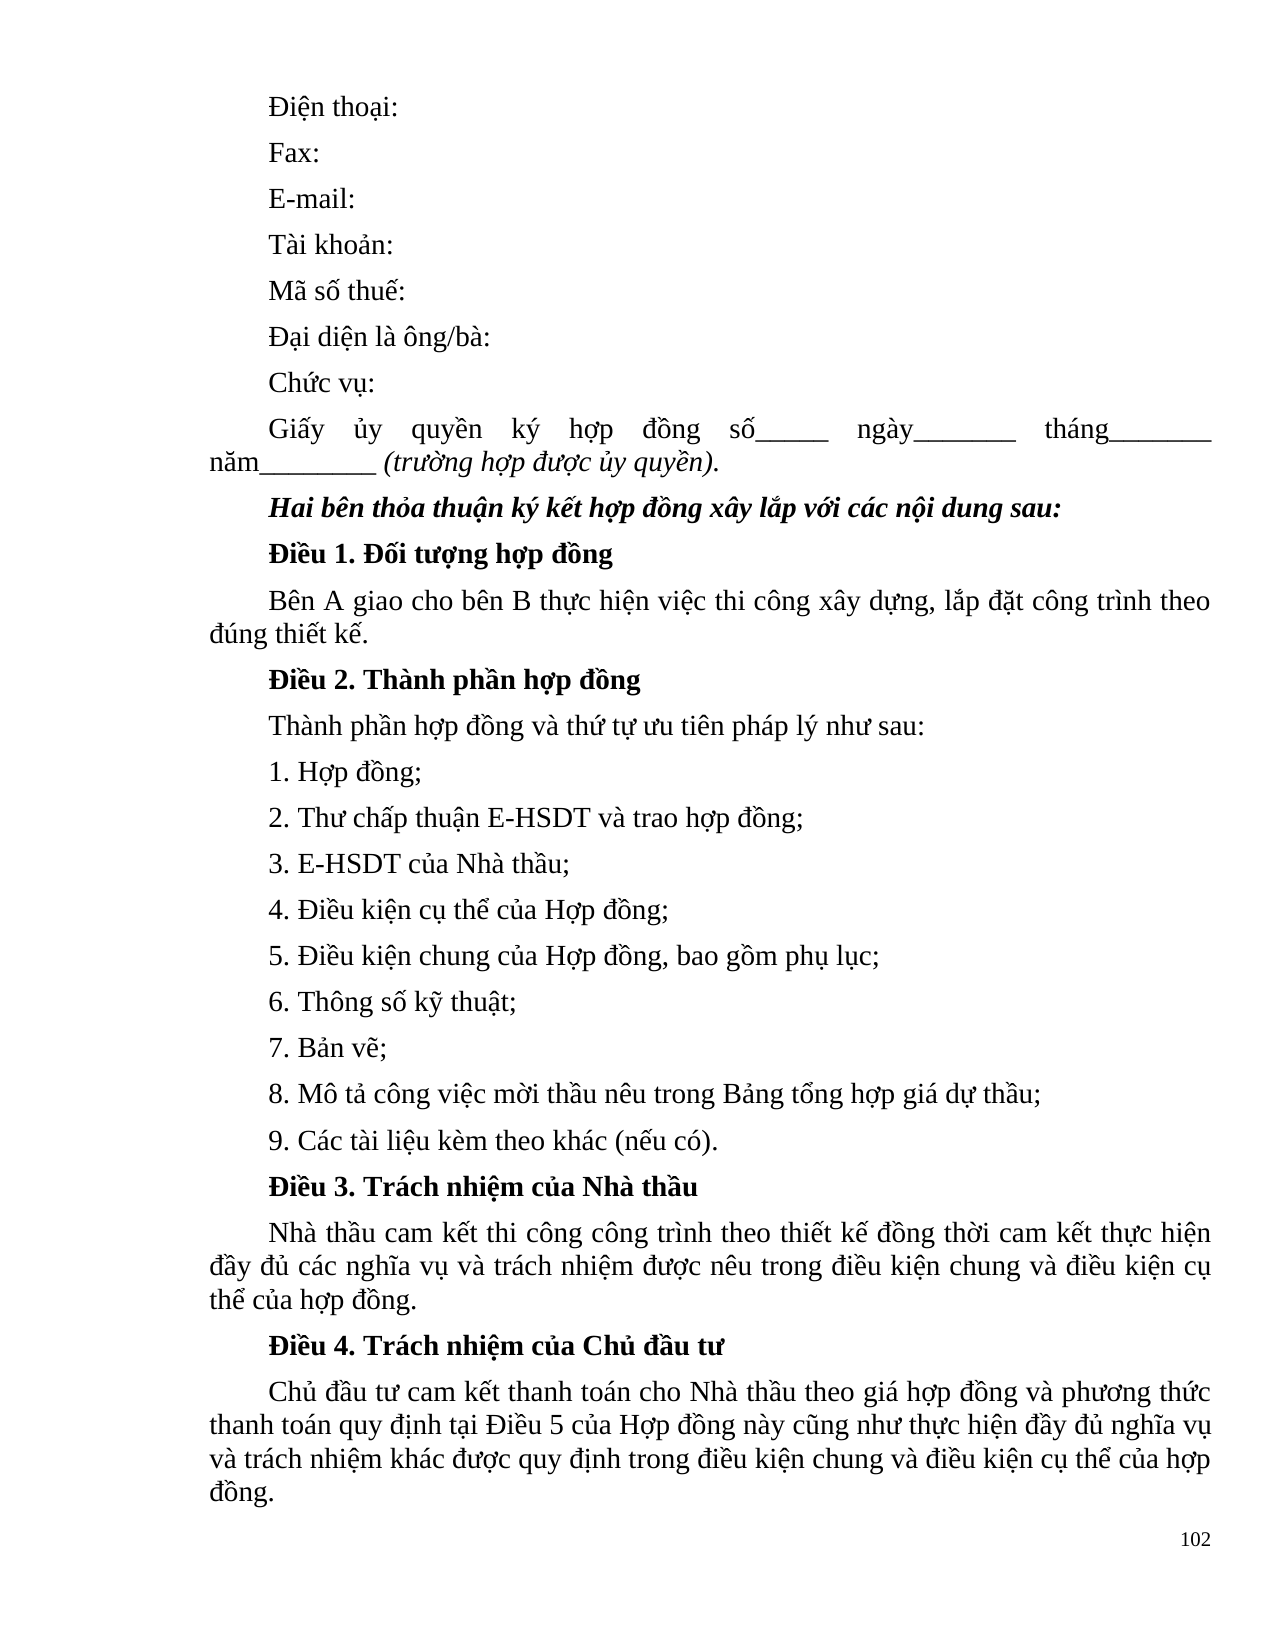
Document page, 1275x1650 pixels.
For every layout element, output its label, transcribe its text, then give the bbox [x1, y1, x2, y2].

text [209, 411, 1212, 478]
text 7. Bản vẽ; [209, 1031, 1212, 1064]
text Mã số thuế: [209, 273, 1212, 306]
text Fax: [209, 135, 1212, 168]
text 2. Thư chấp thuận E-HSDT và trao hợp đồng; [209, 800, 1212, 834]
text Chức vụ: [209, 365, 1212, 398]
text Thành phần hợp đồng và thứ tự ưu tiên pháp lý như sau: [209, 708, 1212, 742]
text 3. E-HSDT của Nhà thầu; [209, 846, 1212, 880]
text 8. Mô tả công việc mời thầu nêu trong Bảng tổng hợp giá dự thầu; [209, 1077, 1212, 1110]
text Điều 4. Trách nhiệm của Chủ đầu tư [209, 1328, 1212, 1361]
text E-mail: [209, 181, 1212, 214]
text 1. Hợp đồng; [209, 754, 1212, 788]
text 9. Các tài liệu kèm theo khác (nếu có). [209, 1123, 1212, 1156]
text 4. Điều kiện cụ thể của Hợp đồng; [209, 892, 1212, 926]
text Tài khoản: [209, 227, 1212, 260]
text 5. Điều kiện chung của Hợp đồng, bao gồm phụ lục; [209, 938, 1212, 972]
text Điện thoại: [209, 89, 1212, 122]
text Điều 1. Đối tượng hợp đồng [209, 537, 1212, 570]
text Đại diện là ông/bà: [209, 319, 1212, 352]
text Nhà thầu cam kết thi công công trình theo thiết kế đồng thời cam kết thực hiện đầy đủ các nghĩa vụ và trách nhiệm được nêu trong điều kiện chung và điều kiện cụ thể của hợp đồng. [209, 1215, 1212, 1315]
text Điều 3. Trách nhiệm của Nhà thầu [209, 1169, 1212, 1202]
text Điều 2. Thành phần hợp đồng [209, 662, 1212, 696]
text Bên A giao cho bên B thực hiện việc thi công xây dựng, lắp đặt công trình theo đúng thiết kế. [209, 583, 1212, 650]
text 6. Thông số kỹ thuật; [209, 984, 1212, 1018]
text Chủ đầu tư cam kết thanh toán cho Nhà thầu theo giá hợp đồng và phương thức thanh toán quy định tại Điều 5 của Hợp đồng này cũng như thực hiện đầy đủ nghĩa vụ và trách nhiệm khác được quy định trong điều kiện chung và điều kiện cụ thể của hợp đồng. [209, 1374, 1212, 1508]
text Hai bên thỏa thuận ký kết hợp đồng xây lắp với các nội dung sau: [209, 491, 1212, 524]
